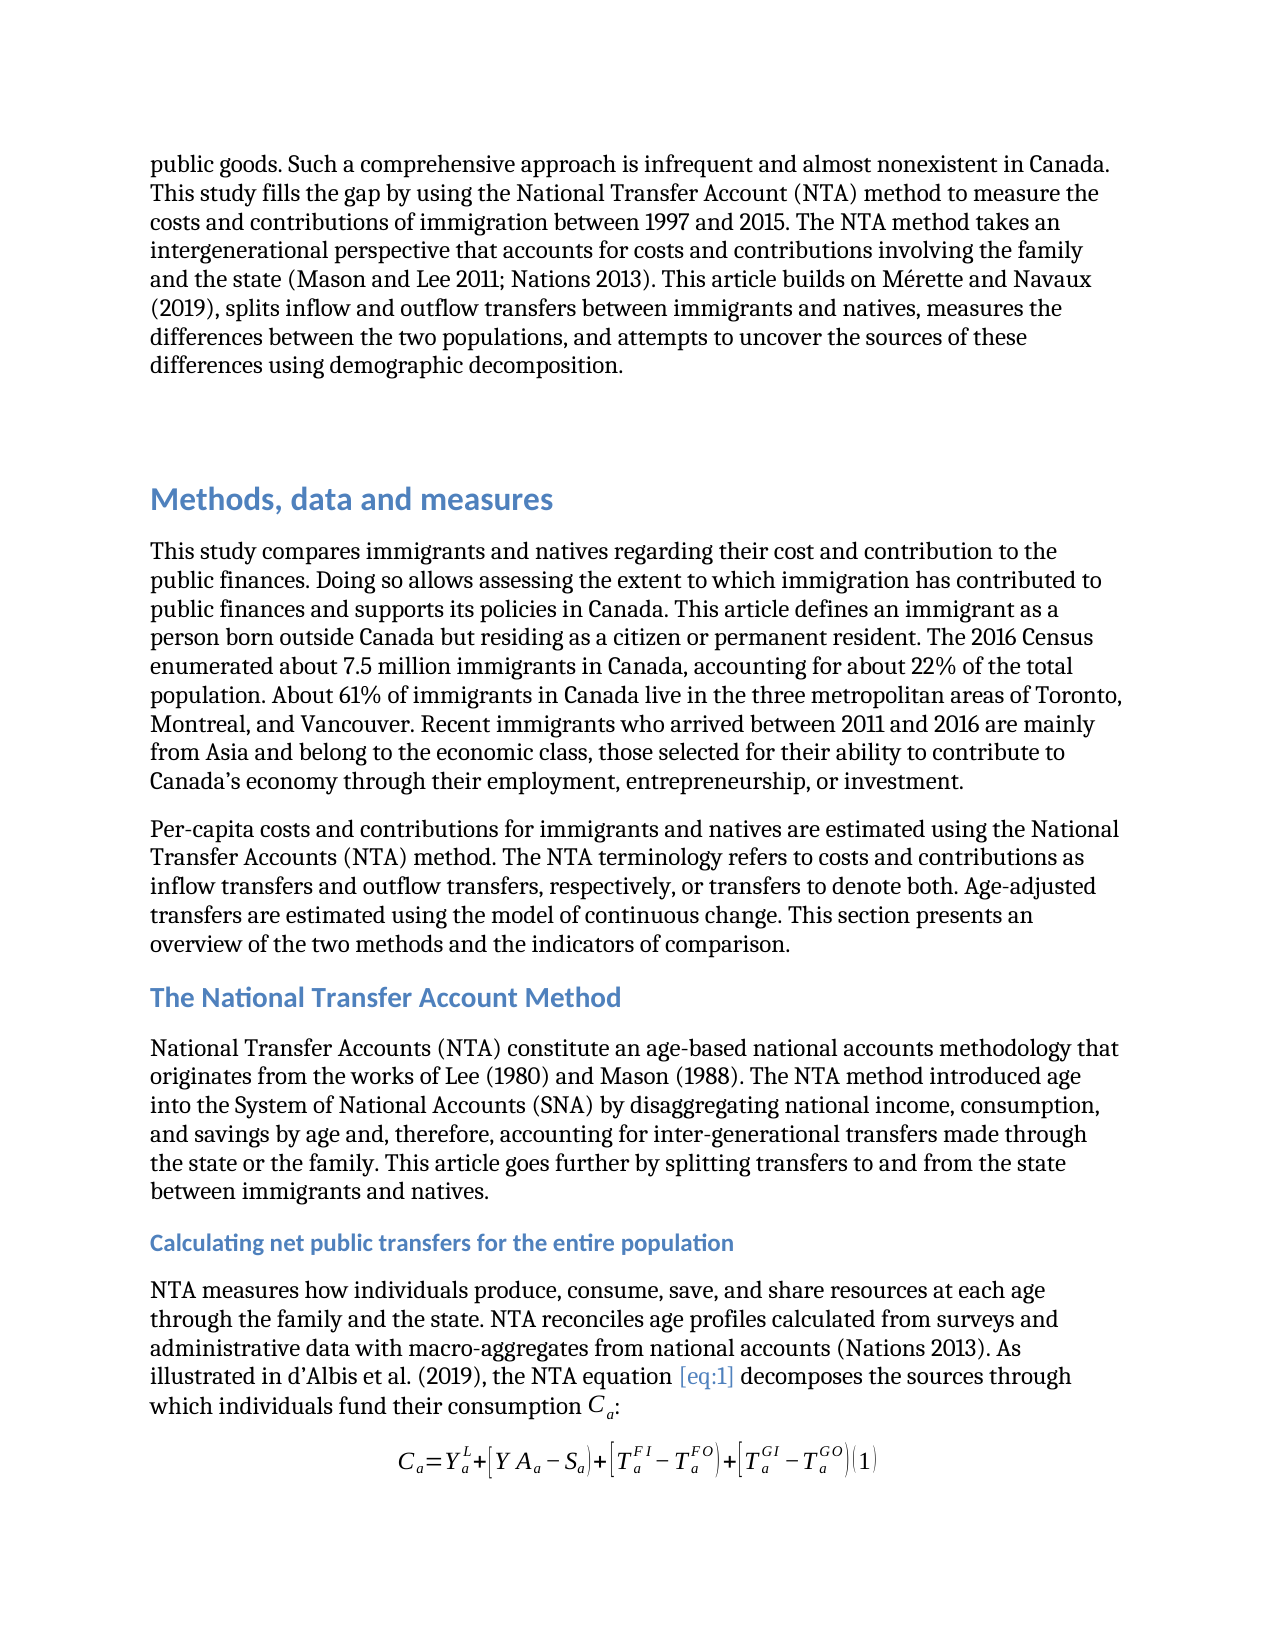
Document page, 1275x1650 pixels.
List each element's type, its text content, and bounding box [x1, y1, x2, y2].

text NTA measures how individuals produce, consume, save, and share resources at each age through the family and the state. NTA reconciles age profiles calculated from surveys and administrative data with macro-aggregates from national accounts (Nations 2013). As illustrated in d’Albis et al. (2019), the NTA equation [eq:1] decomposes the sources through which individuals fund their consumption : [150, 1276, 1125, 1422]
text National Transfer Accounts (NTA) constitute an age-based national accounts methodology that originates from the works of Lee (1980) and Mason (1988). The NTA method introduced age into the System of National Accounts (SNA) by disaggregating national income, consumption, and savings by age and, therefore, accounting for inter-generational transfers made through the state or the family. This article goes further by splitting transfers to and from the state between immigrants and natives. [150, 1033, 1125, 1206]
text Per-capita costs and contributions for immigrants and natives are estimated using the National Transfer Accounts (NTA) method. The NTA terminology refers to costs and contributions as inflow transfers and outflow transfers, respectively, or transfers to denote both. Age-adjusted transfers are estimated using the model of continuous change. This section presents an overview of the two methods and the indicators of comparison. [150, 814, 1125, 958]
text This study compares immigrants and natives regarding their cost and contribution to the public finances. Doing so allows assessing the extent to which immigration has contributed to public finances and supports its policies in Canada. This article defines an immigrant as a person born outside Canada but residing as a citizen or permanent resident. The 2016 Census enumerated about 7.5 million immigrants in Canada, accounting for about 22% of the total population. About 61% of immigrants in Canada live in the three metropolitan areas of Toronto, Montreal, and Vancouver. Recent immigrants who arrived between 2011 and 2016 are mainly from Asia and belong to the economic class, those selected for their ability to contribute to Canada’s economy through their employment, entrepreneurship, or investment. [150, 537, 1125, 796]
subtitle Methods, data and measures [150, 477, 1125, 518]
subtitle The National Transfer Account Method [150, 979, 1125, 1015]
subtitle Calculating net public transfers for the entire population [150, 1227, 1125, 1257]
